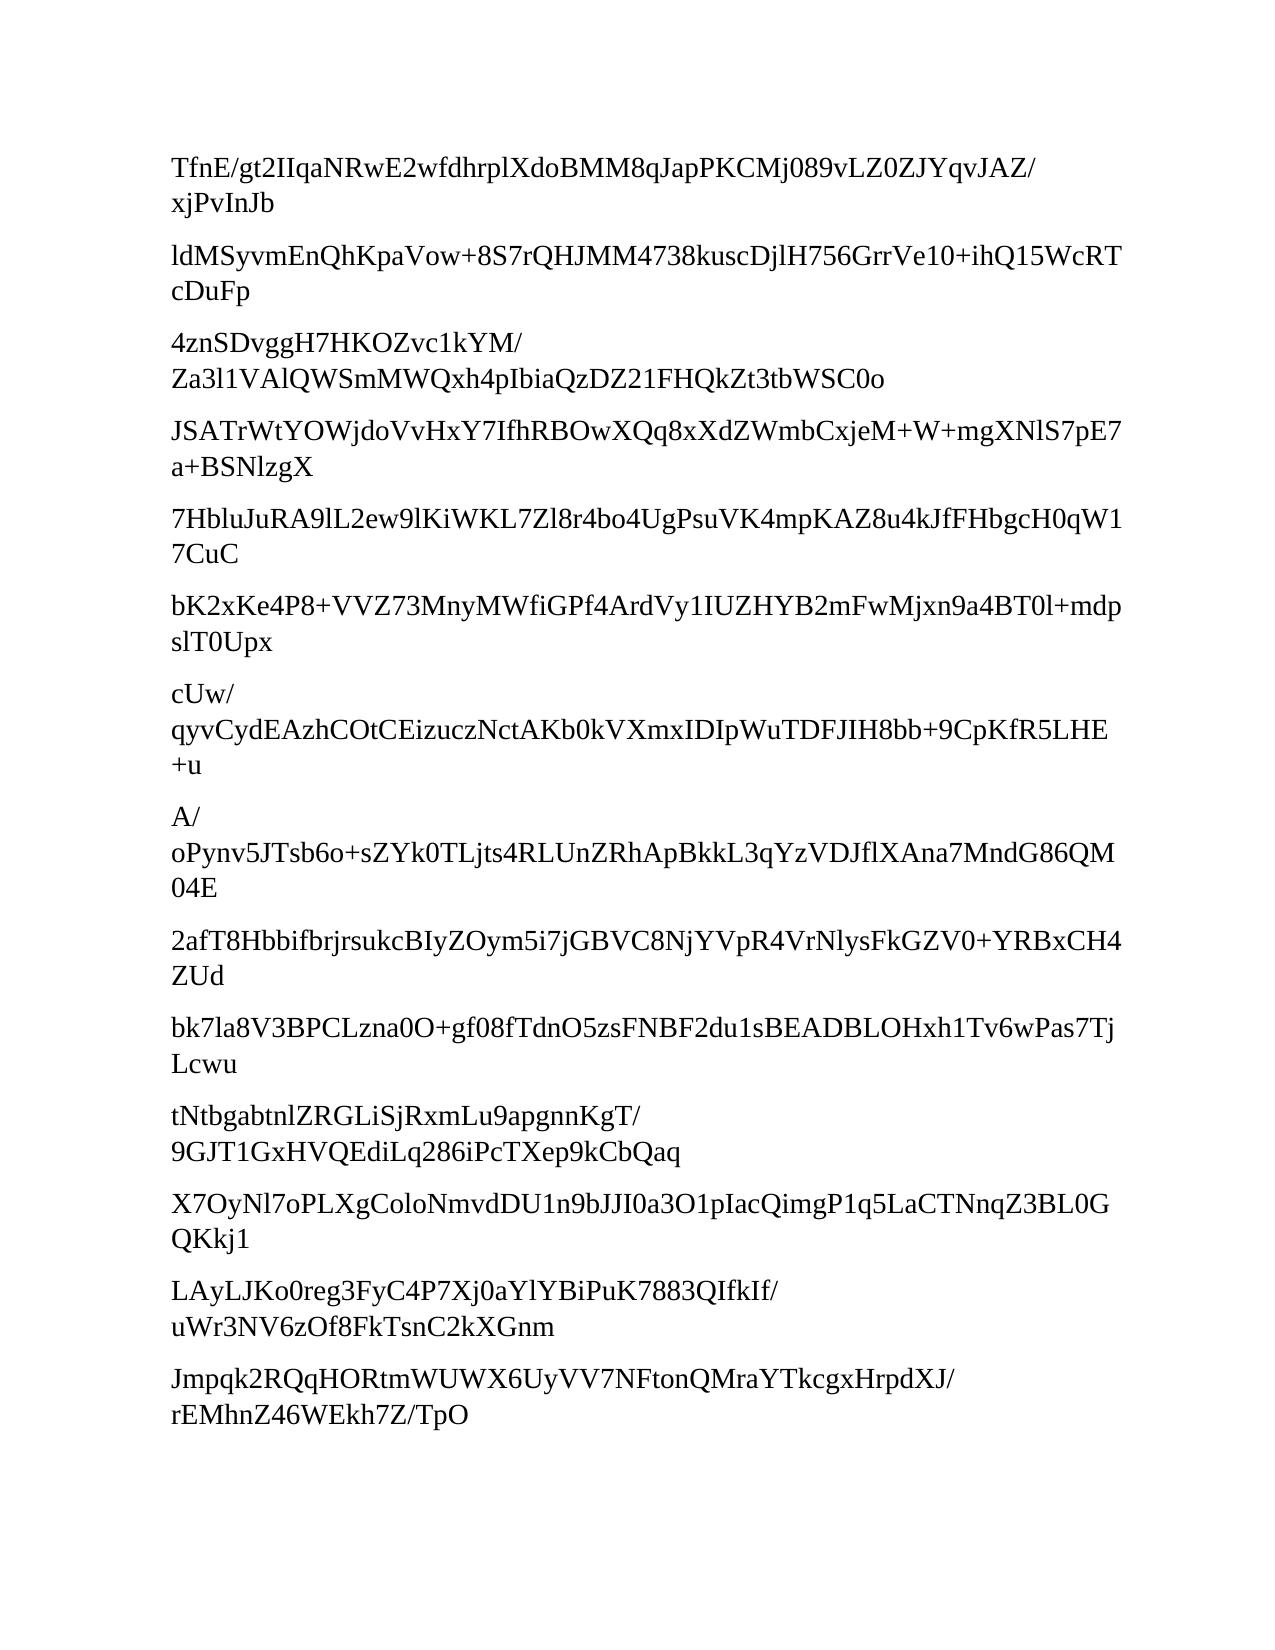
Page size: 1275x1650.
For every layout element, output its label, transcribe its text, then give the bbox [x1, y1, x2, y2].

text JSATrWtYOWjdoVvHxY7IfhRBOwXQq8xXdZWmbCxjeM+W+mgXNlS7pE7a+BSNlzgX [171, 413, 1125, 482]
text TfnE/gt2IIqaNRwE2wfdhrplXdoBMM8qJapPKCMj089vLZ0ZJYqvJAZ/xjPvInJb [171, 150, 1125, 219]
text 7HbluJuRA9lL2ew9lKiWKL7Zl8r4bo4UgPsuVK4mpKAZ8u4kJfFHbgcH0qW17CuC [171, 501, 1125, 570]
text bk7la8V3BPCLzna0O+gf08fTdnO5zsFNBF2du1sBEADBLOHxh1Tv6wPas7TjLcwu [171, 1010, 1125, 1079]
text Jmpqk2RQqHORtmWUWX6UyVV7NFtonQMraYTkcgxHrpdXJ/rEMhnZ46WEkh7Z/TpO [171, 1361, 1125, 1430]
text 4znSDvggH7HKOZvc1kYM/Za3l1VAlQWSmMWQxh4pIbiaQzDZ21FHQkZt3tbWSC0o [171, 325, 1125, 394]
text LAyLJKo0reg3FyC4P7Xj0aYlYBiPuK7883QIfkIf/uWr3NV6zOf8FkTsnC2kXGnm [171, 1273, 1125, 1343]
text tNtbgabtnlZRGLiSjRxmLu9apgnnKgT/9GJT1GxHVQEdiLq286iPcTXep9kCbQaq [171, 1098, 1125, 1167]
text A/oPynv5JTsb6o+sZYk0TLjts4RLUnZRhApBkkL3qYzVDJflXAna7MndG86QM04E [171, 799, 1125, 904]
text bK2xKe4P8+VVZ73MnyMWfiGPf4ArdVy1IUZHYB2mFwMjxn9a4BT0l+mdpslT0Upx [171, 588, 1125, 658]
text X7OyNl7oPLXgColoNmvdDU1n9bJJI0a3O1pIacQimgP1q5LaCTNnqZ3BL0GQKkj1 [171, 1186, 1125, 1255]
text 2afT8HbbifbrjrsukcBIyZOym5i7jGBVC8NjYVpR4VrNlysFkGZV0+YRBxCH4ZUd [171, 923, 1125, 992]
text ldMSyvmEnQhKpaVow+8S7rQHJMM4738kuscDjlH756GrrVe10+ihQ15WcRTcDuFp [171, 238, 1125, 307]
text cUw/qyvCydEAzhCOtCEizuczNctAKb0kVXmxIDIpWuTDFJIH8bb+9CpKfR5LHE+u [171, 676, 1125, 781]
